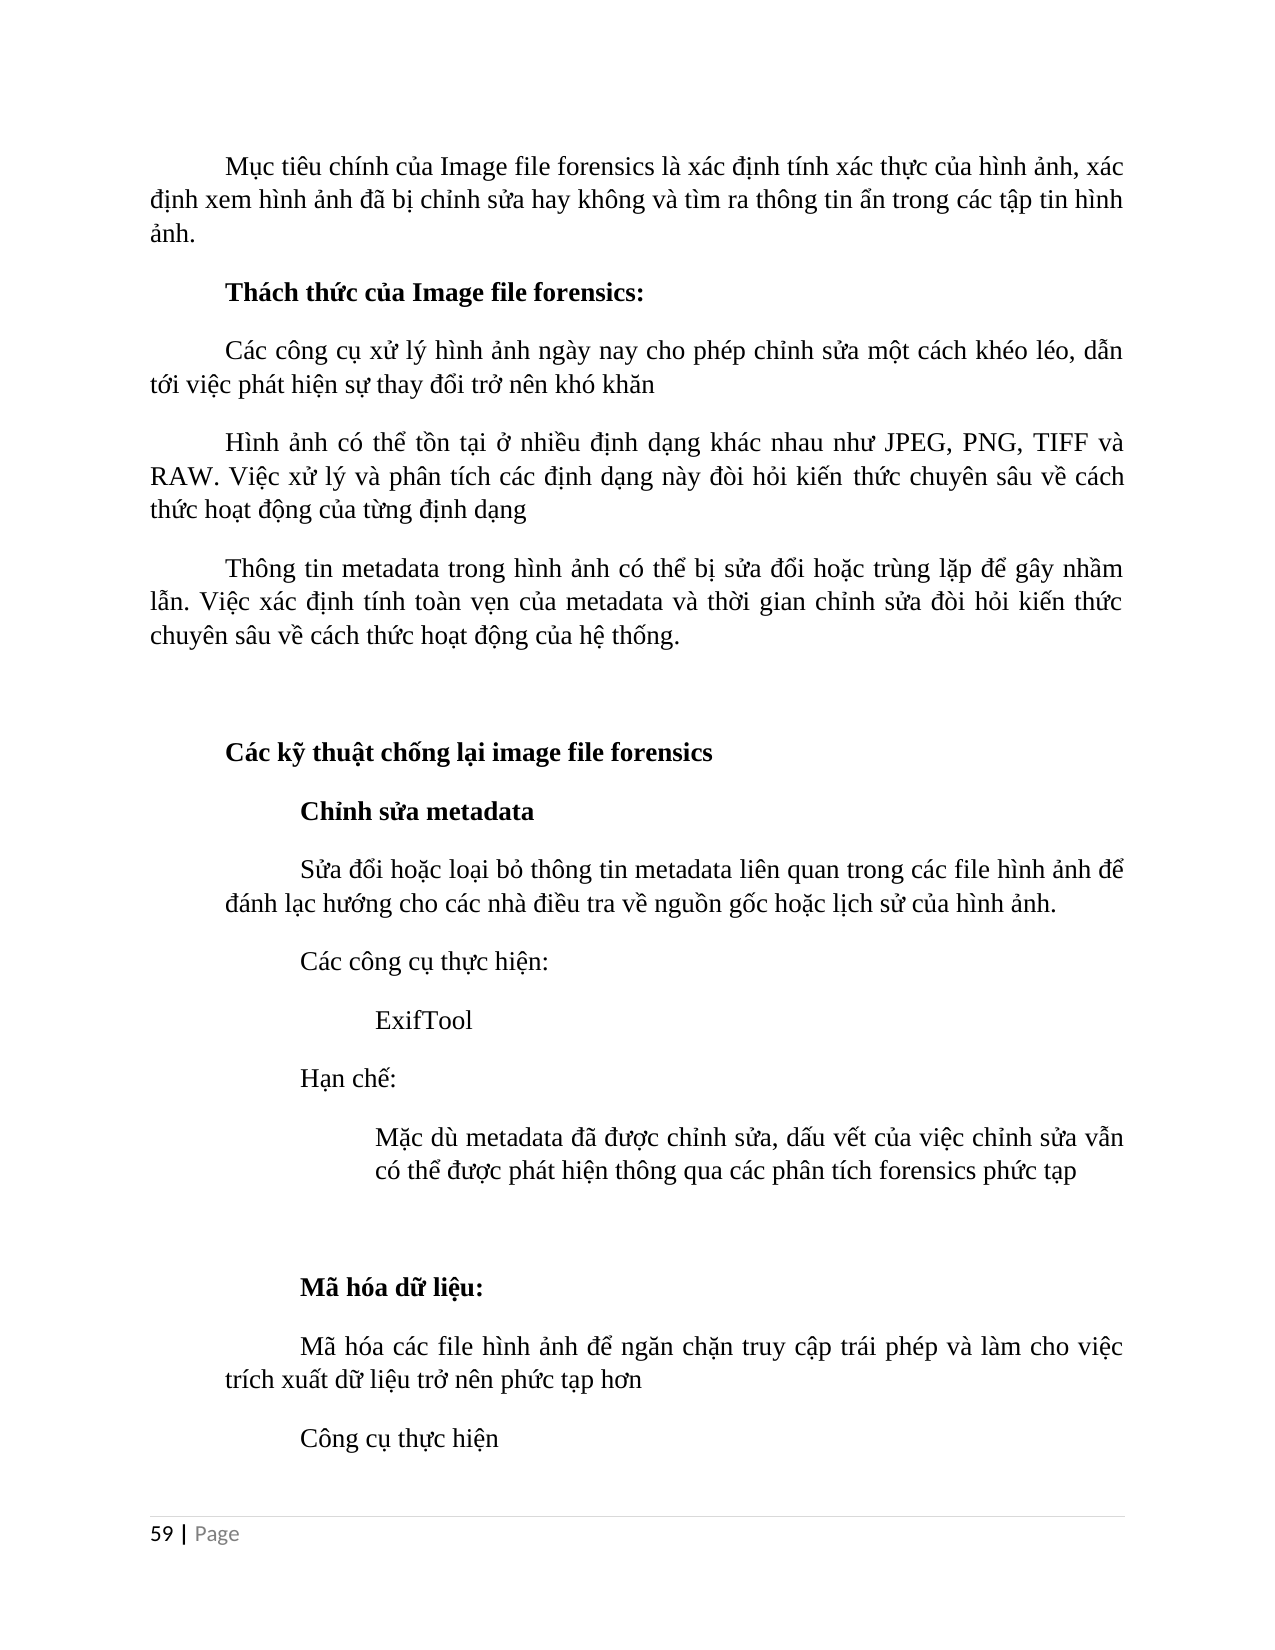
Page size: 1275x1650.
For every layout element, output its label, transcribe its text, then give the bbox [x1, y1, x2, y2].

text Chỉnh sửa metadata [225, 794, 1125, 826]
text Mục tiêu chính của Image file forensics là xác định tính xác thực của hình ảnh, xác định xem hình ảnh đã bị chỉnh sửa hay không và tìm ra thông tin ẩn trong các tập tin hình ảnh. [150, 150, 1125, 248]
text Các công cụ thực hiện: [225, 945, 1125, 976]
text ExifTool [300, 1004, 1125, 1035]
text Mã hóa các file hình ảnh để ngăn chặn truy cập trái phép và làm cho việc trích xuất dữ liệu trở nên phức tạp hơn [225, 1330, 1125, 1395]
text Hình ảnh có thể tồn tại ở nhiều định dạng khác nhau như JPEG, PNG, TIFF và RAW. Việc xử lý và phân tích các định dạng này đòi hỏi kiến ​​thức chuyên sâu về cách thức hoạt động của từng định dạng [150, 426, 1125, 524]
text Hạn chế: [225, 1062, 1125, 1093]
text Sửa đổi hoặc loại bỏ thông tin metadata liên quan trong các file hình ảnh để đánh lạc hướng cho các nhà điều tra về nguồn gốc hoặc lịch sử của hình ảnh. [225, 853, 1125, 918]
text Công cụ thực hiện [225, 1422, 1125, 1453]
text Các kỹ thuật chống lại image file forensics [150, 736, 1125, 767]
text Các công cụ xử lý hình ảnh ngày nay cho phép chỉnh sửa một cách khéo léo, dẫn tới việc phát hiện sự thay đổi trở nên khó khăn [150, 334, 1125, 399]
text Thách thức của Image file forensics: [150, 276, 1125, 307]
text Thông tin metadata trong hình ảnh có thể bị sửa đổi hoặc trùng lặp để gây nhầm lẫn. Việc xác định tính toàn vẹn của metadata và thời gian chỉnh sửa đòi hỏi kiến thức chuyên sâu về cách thức hoạt động của hệ thống. [150, 552, 1125, 650]
text Mặc dù metadata đã được chỉnh sửa, dấu vết của việc chỉnh sửa vẫn có thể được phát hiện thông qua các phân tích forensics phức tạp [375, 1121, 1125, 1186]
text Mã hóa dữ liệu: [225, 1271, 1125, 1303]
